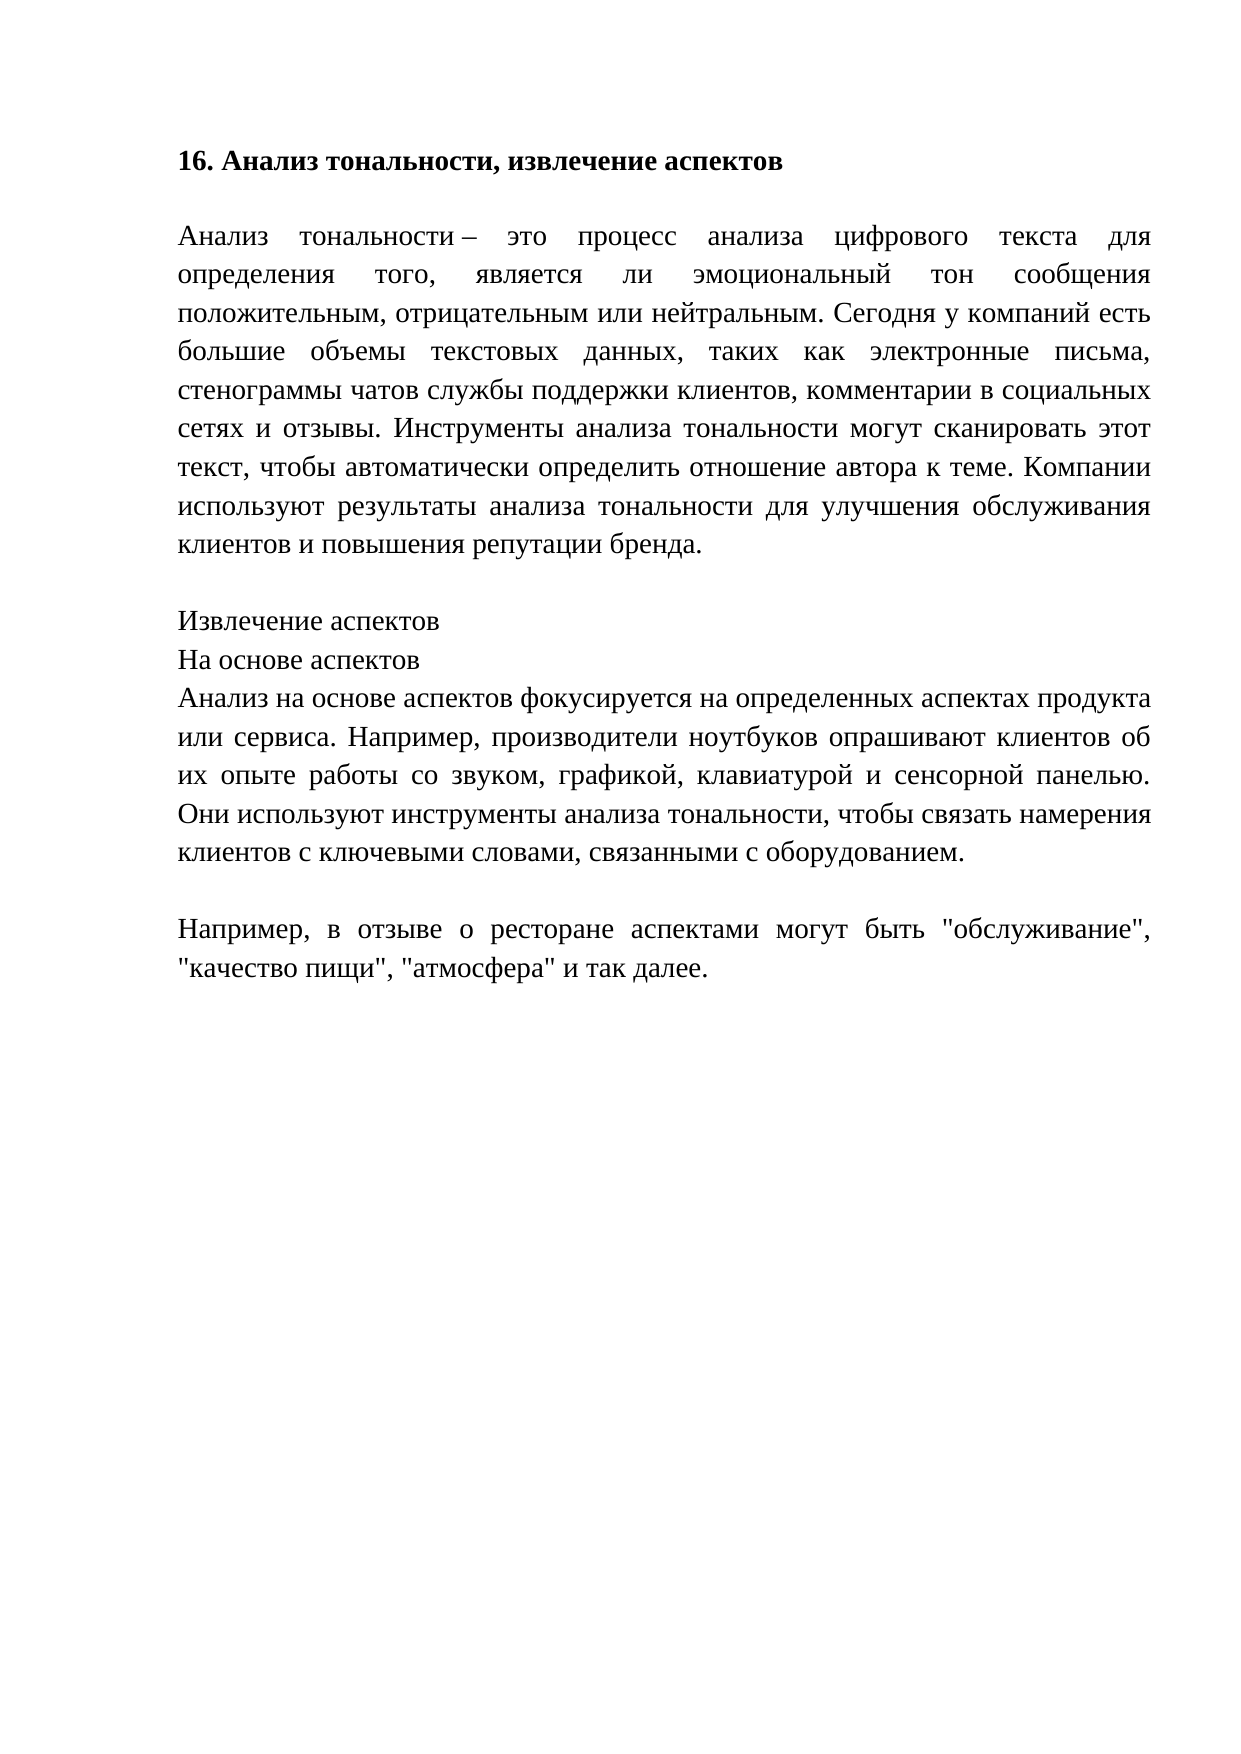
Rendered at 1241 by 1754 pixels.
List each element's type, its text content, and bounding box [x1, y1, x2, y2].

text На основе аспектов [177, 642, 1152, 675]
text Извлечение аспектов [177, 603, 1152, 637]
text Например, в отзыве о ресторане аспектами могут быть "обслуживание", "качество пищи", "атмосфера" и так далее. [177, 912, 1152, 984]
text Анализ тональности – это процесс анализа цифрового текста для определения того, является ли эмоциональный тон сообщения положительным, отрицательным или нейтральным. Сегодня у компаний есть большие объемы текстовых данных, таких как электронные письма, стенограммы чатов службы поддержки клиентов, комментарии в социальных сетях и отзывы. Инструменты анализа тональности могут сканировать этот текст, чтобы автоматически определить отношение автора к теме. Компании используют результаты анализа тональности для улучшения обслуживания клиентов и повышения репутации бренда. [177, 218, 1152, 560]
subtitle 16. Анализ тональности, извлечение аспектов [177, 143, 1152, 177]
text Анализ на основе аспектов фокусируется на определенных аспектах продукта или сервиса. Например, производители ноутбуков опрашивают клиентов об их опыте работы со звуком, графикой, клавиатурой и сенсорной панелью. Они используют инструменты анализа тональности, чтобы связать намерения клиентов с ключевыми словами, связанными с оборудованием. [177, 680, 1152, 868]
